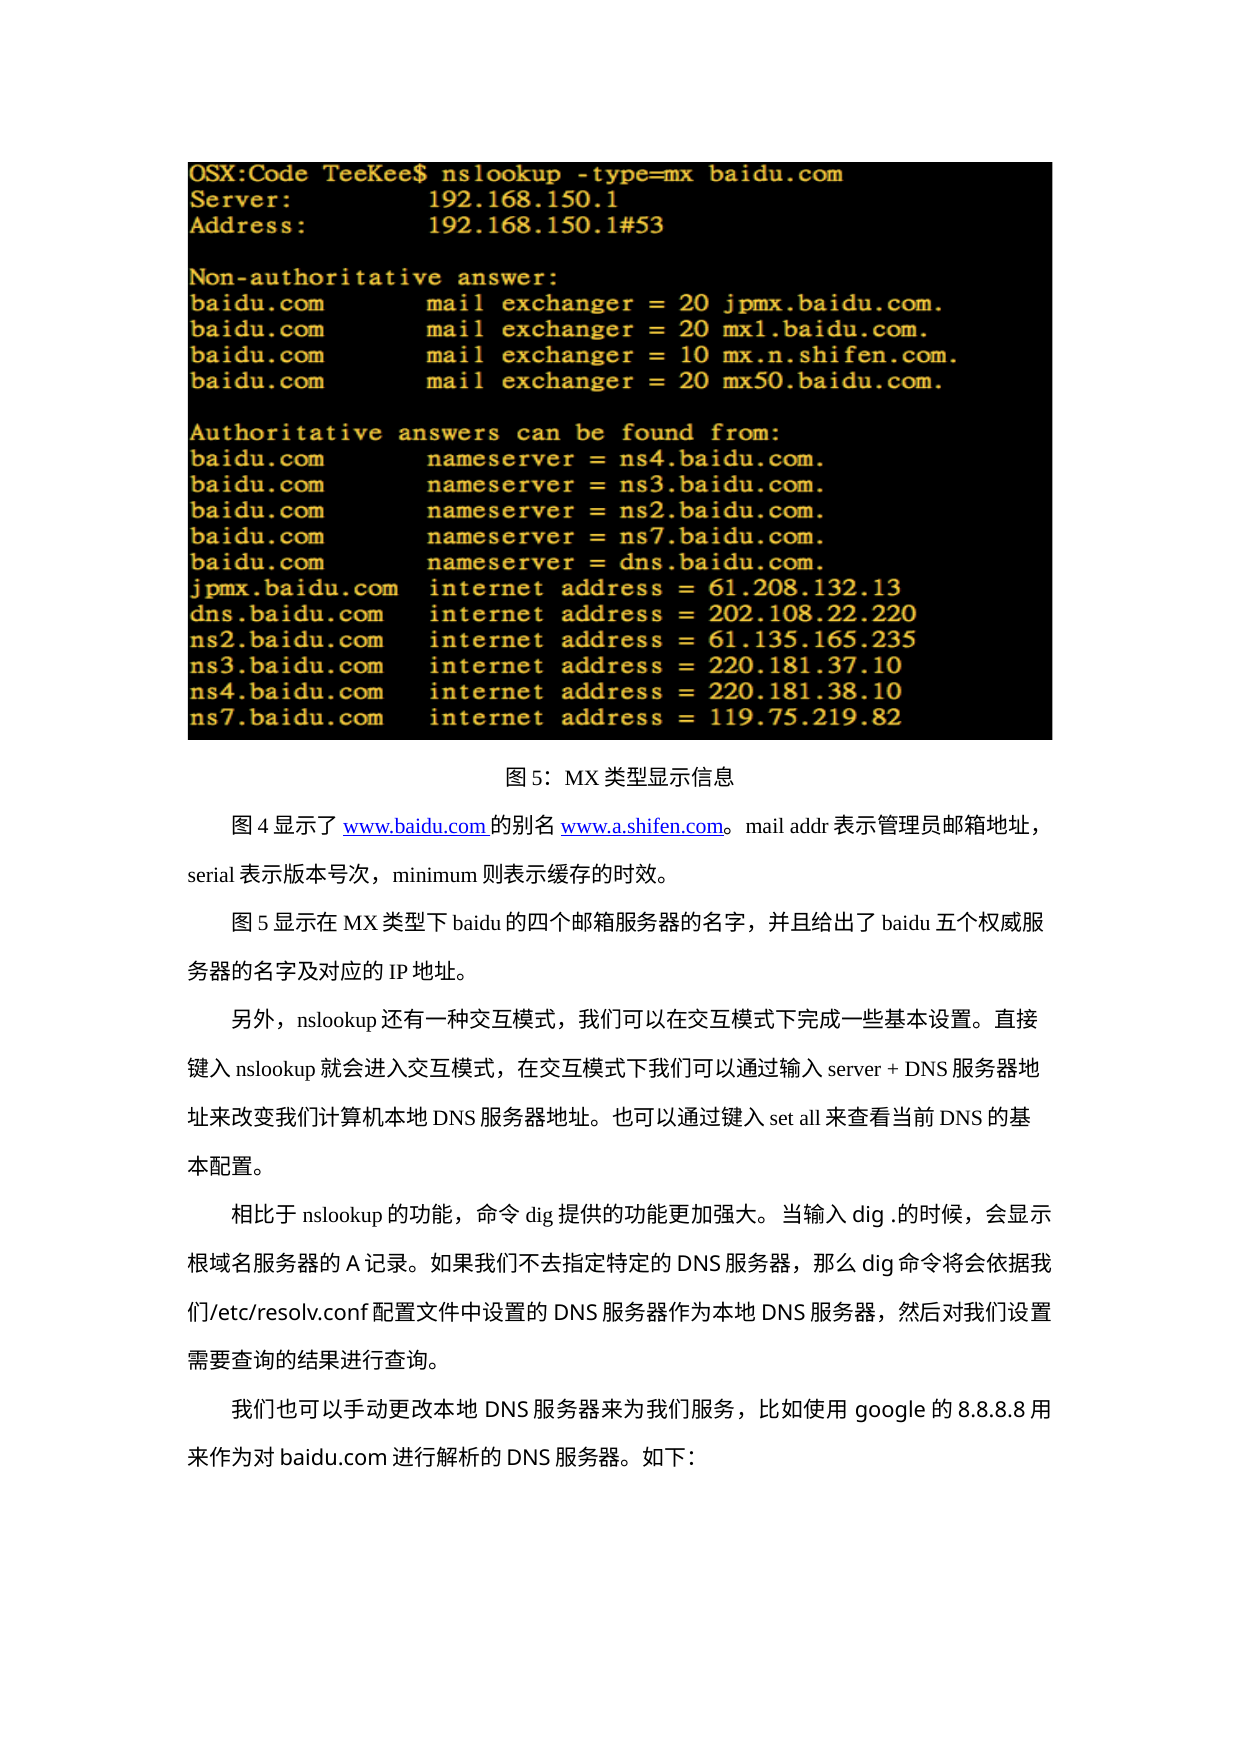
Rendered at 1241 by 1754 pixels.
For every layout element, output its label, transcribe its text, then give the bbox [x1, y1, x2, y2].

text 另外，nslookup还有一种交互模式，我们可以在交互模式下完成一些基本设置。直接键入nslookup就会进入交互模式，在交互模式下我们可以通过输入server + DNS服务器地址来改变我们计算机本地DNS服务器地址。也可以通过键入set all来查看当前DNS的基本配置。 [187, 1002, 1053, 1181]
text 图4显示了www.baidu.com的别名www.a.shifen.com。mail addr表示管理员邮箱地址，serial表示版本号次，minimum则表示缓存的时效。 [187, 808, 1053, 889]
text 图5显示在MX类型下baidu的四个邮箱服务器的名字，并且给出了baidu五个权威服务器的名字及对应的IP地址。 [187, 905, 1053, 986]
text 图5：MX类型显示信息 [187, 759, 1053, 792]
text 相比于nslookup的功能，命令dig提供的功能更加强大。当输入dig .的时候，会显示根域名服务器的A记录。如果我们不去指定特定的DNS服务器，那么dig命令将会依据我们/etc/resolv.conf配置文件中设置的DNS服务器作为本地DNS服务器，然后对我们设置需要查询的结果进行查询。 [187, 1197, 1053, 1375]
picture [187, 162, 1053, 740]
text 我们也可以手动更改本地DNS服务器来为我们服务，比如使用google的8.8.8.8用来作为对baidu.com进行解析的DNS服务器。如下： [187, 1391, 1053, 1472]
